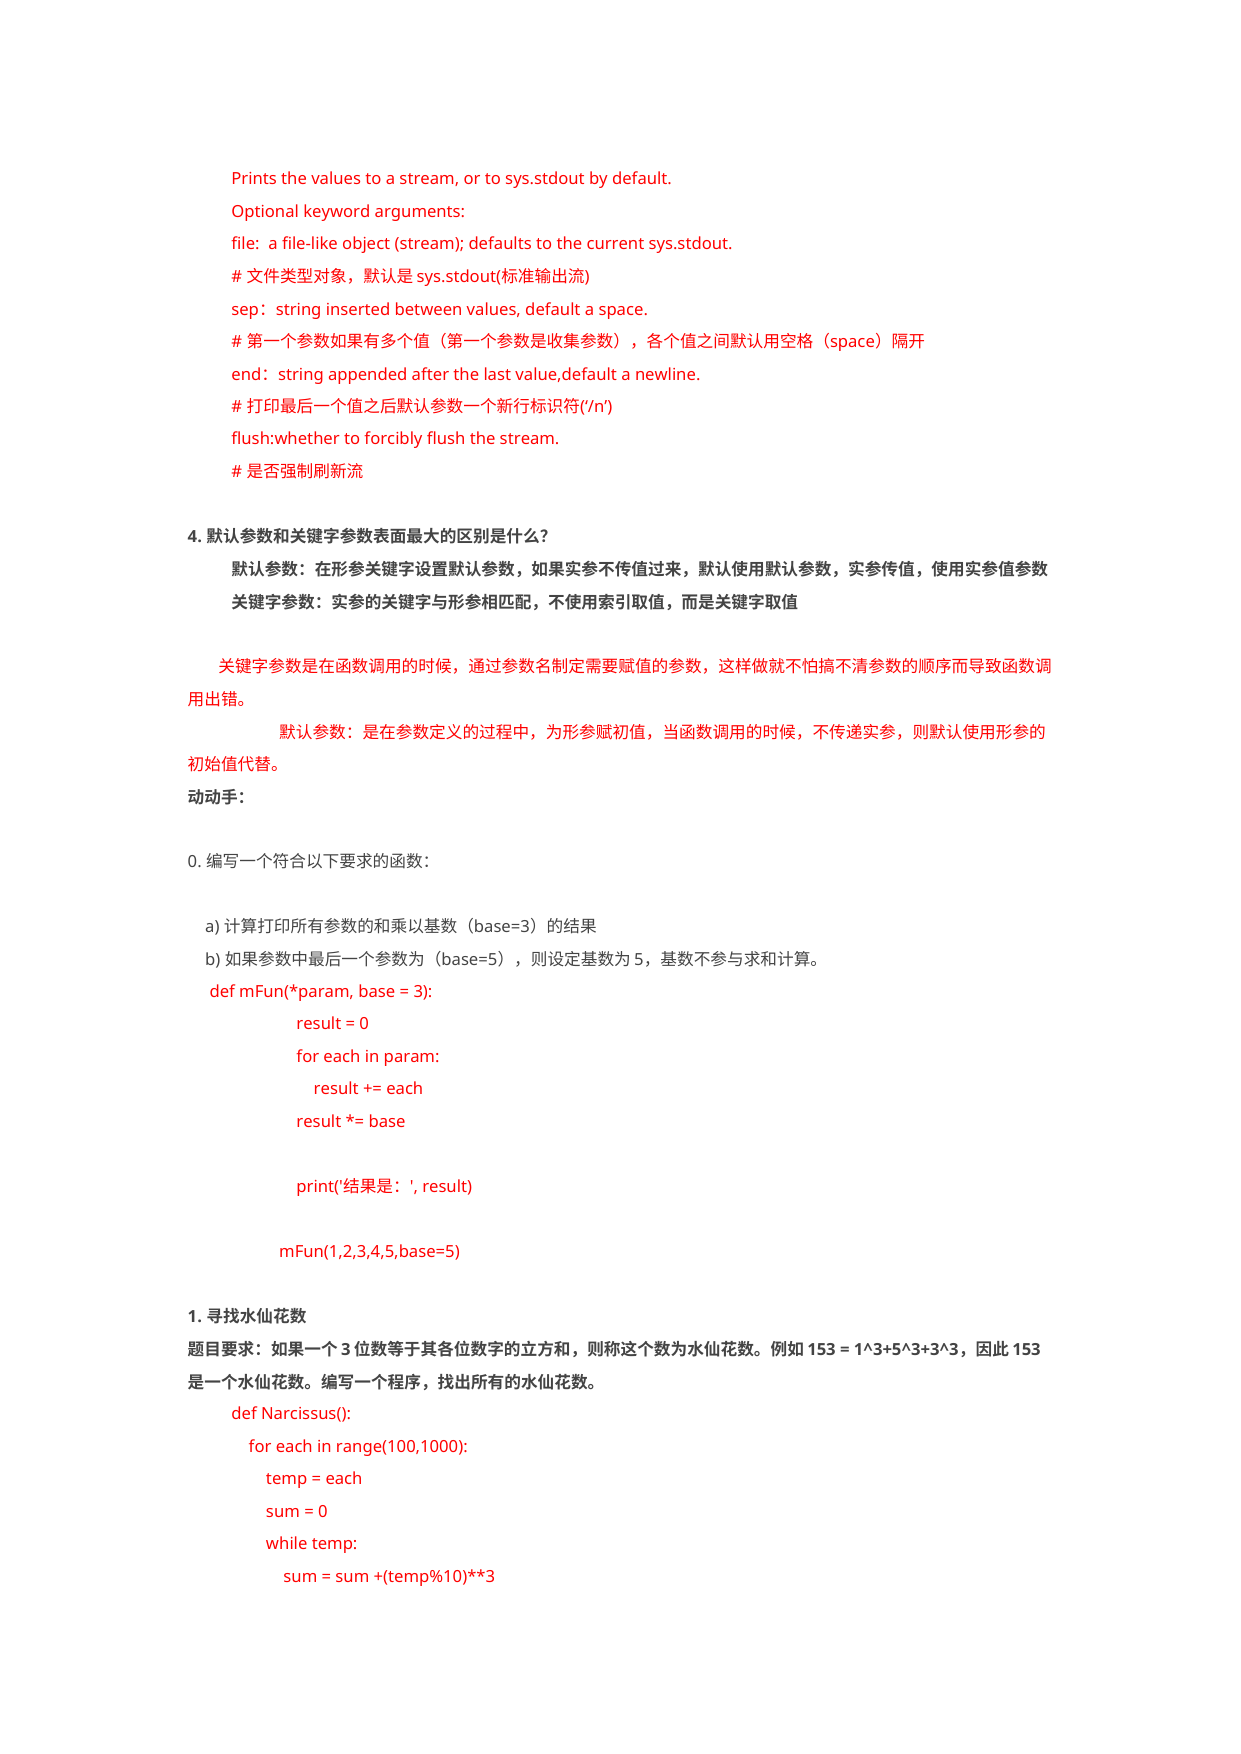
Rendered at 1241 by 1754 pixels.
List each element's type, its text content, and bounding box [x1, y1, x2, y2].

text mFun(1,2,3,4,5,base=5) 1. 寻找水仙花数 题目要求：如果一个3位数等于其各位数字的立方和，则称这个数为水仙花数。例如153 = 1^3+5^3+3^3，因此153是一个水仙花数。编写一个程序，找出所有的水仙花数。 [187, 1234, 1053, 1397]
text Prints the values to a stream, or to sys.stdout by default. [187, 162, 1053, 194]
text # 文件类型对象，默认是sys.stdout(标准输出流) [187, 259, 1053, 292]
text end：string appended after the last value,default a newline. [187, 357, 1053, 389]
text file: a file-like object (stream); defaults to the current sys.stdout. [187, 227, 1053, 259]
text sep：string inserted between values, default a space. [187, 292, 1053, 324]
text 4. 默认参数和关键字参数表面最大的区别是什么？ [187, 487, 1053, 552]
text 关键字参数是在函数调用的时候，通过参数名制定需要赋值的参数，这样做就不怕搞不清参数的顺序而导致函数调用出错。 [187, 617, 1053, 714]
text 关键字参数：实参的关键字与形参相匹配，不使用索引取值，而是关键字取值 [187, 584, 1053, 617]
text flush:whether to forcibly flush the stream. [187, 422, 1053, 454]
text # 是否强制刷新流 [187, 454, 1053, 487]
text result = 0 [187, 1007, 1053, 1039]
text Optional keyword arguments: [187, 194, 1053, 227]
text temp = each [187, 1462, 1053, 1494]
text def Narcissus(): [187, 1397, 1053, 1429]
text print('结果是：', result) [187, 1169, 1053, 1202]
text sum = 0 [187, 1494, 1053, 1527]
text for each in range(100,1000): [187, 1429, 1053, 1462]
text for each in param: [187, 1039, 1053, 1072]
text while temp: [187, 1527, 1053, 1559]
text result += each [187, 1072, 1053, 1104]
text 默认参数：在形参关键字设置默认参数，如果实参不传值过来，默认使用默认参数，实参传值，使用实参值参数 [187, 552, 1053, 584]
text # 第一个参数如果有多个值（第一个参数是收集参数），各个值之间默认用空格（space）隔开 [187, 324, 1053, 357]
text # 打印最后一个值之后默认参数一个新行标识符(‘/n’) [187, 389, 1053, 422]
text result *= base [187, 1104, 1053, 1137]
text 默认参数：是在参数定义的过程中，为形参赋初值，当函数调用的时候，不传递实参，则默认使用形参的初始值代替。 动动手： 0. 编写一个符合以下要求的函数： a) 计算打印所有参数的和乘以基数（base=3）的结果 b) 如果参数中最后一个参数为（base=5），则设定基数为5，基数不参与求和计算。 def mFun(*param, base = 3): [187, 714, 1053, 1007]
text sum = sum +(temp%10)**3 [187, 1559, 1053, 1592]
